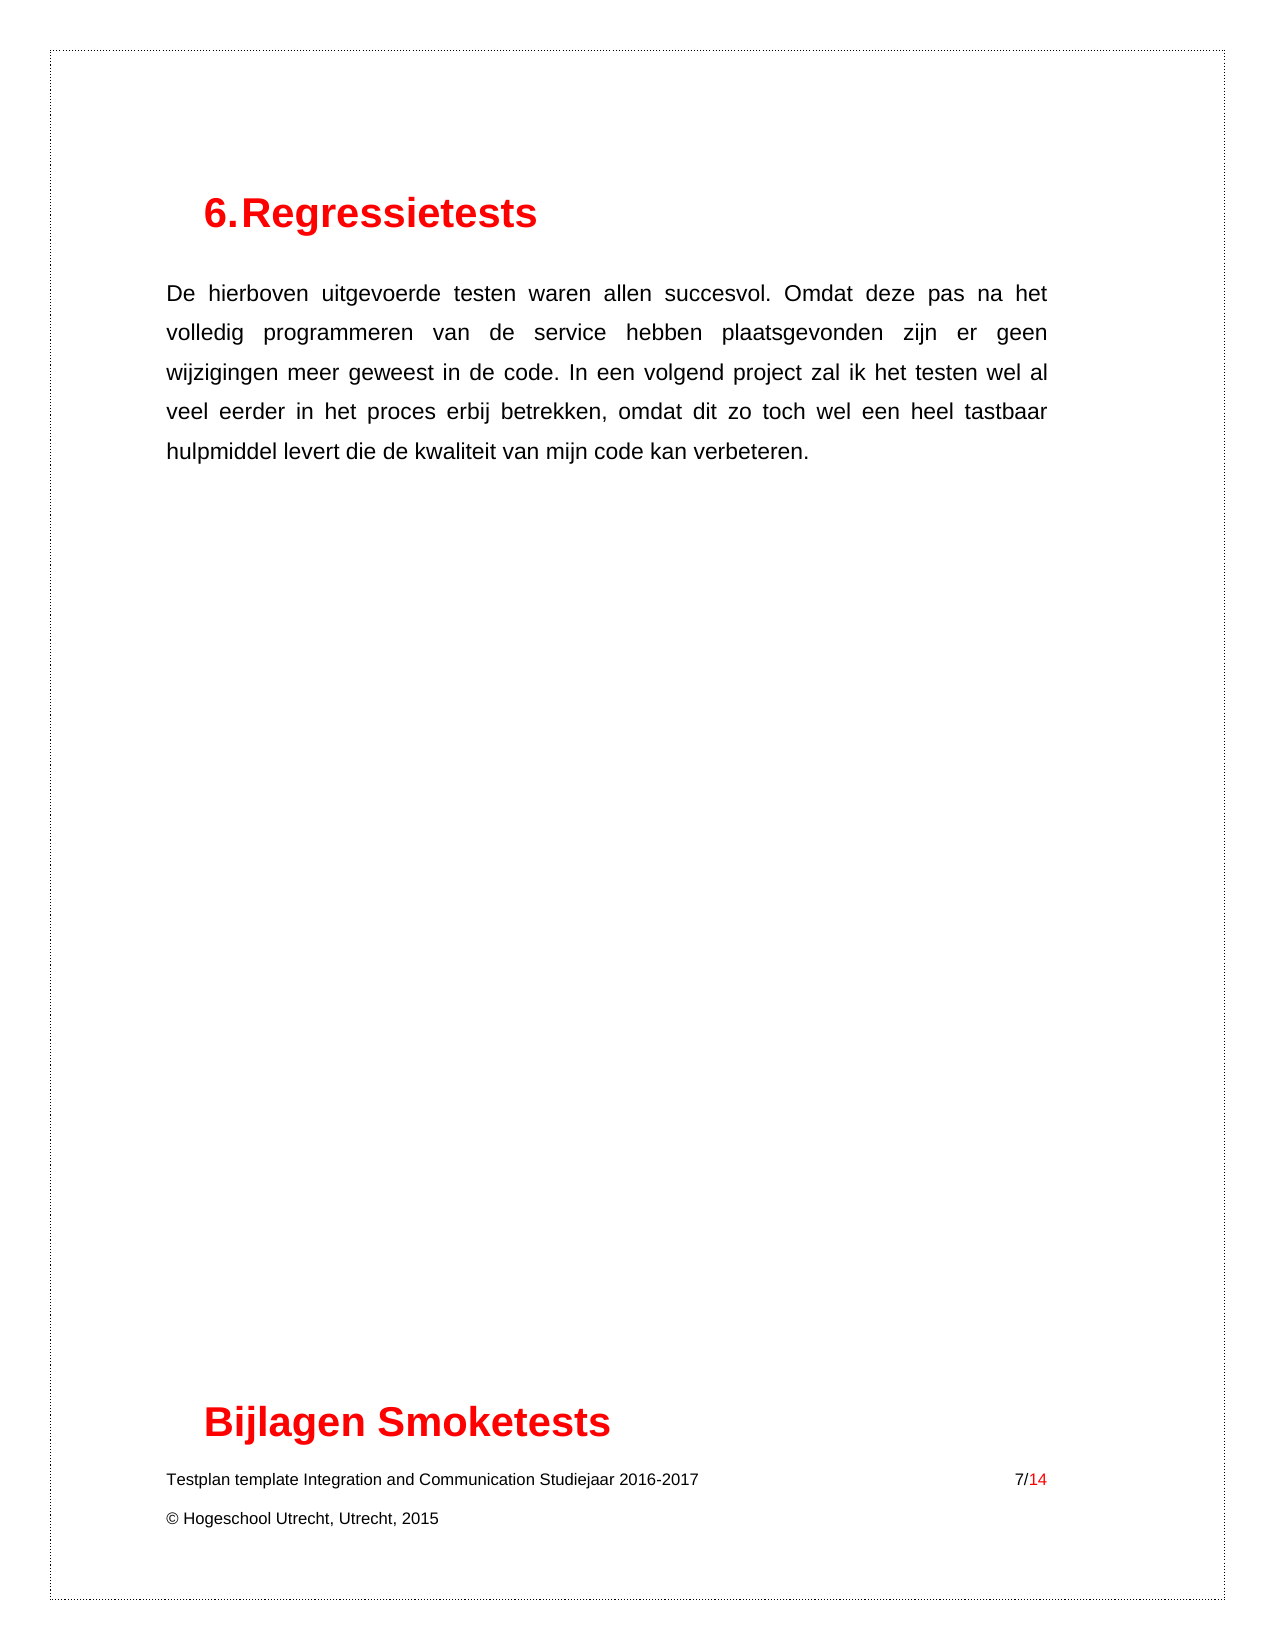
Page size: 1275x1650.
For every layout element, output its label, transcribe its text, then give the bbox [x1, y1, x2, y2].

subtitle Bijlagen Smoketests [204, 1397, 1048, 1445]
subtitle Regressietests [204, 188, 1048, 236]
text De hierboven uitgevoerde testen waren allen succesvol. Omdat deze pas na het volledig programmeren van de service hebben plaatsgevonden zijn er geen wijzigingen meer geweest in de code. In een volgend project zal ik het testen wel al veel eerder in het proces erbij betrekken, omdat dit zo toch wel een heel tastbaar hulpmiddel levert die de kwaliteit van mijn code kan verbeteren. [166, 280, 1048, 464]
